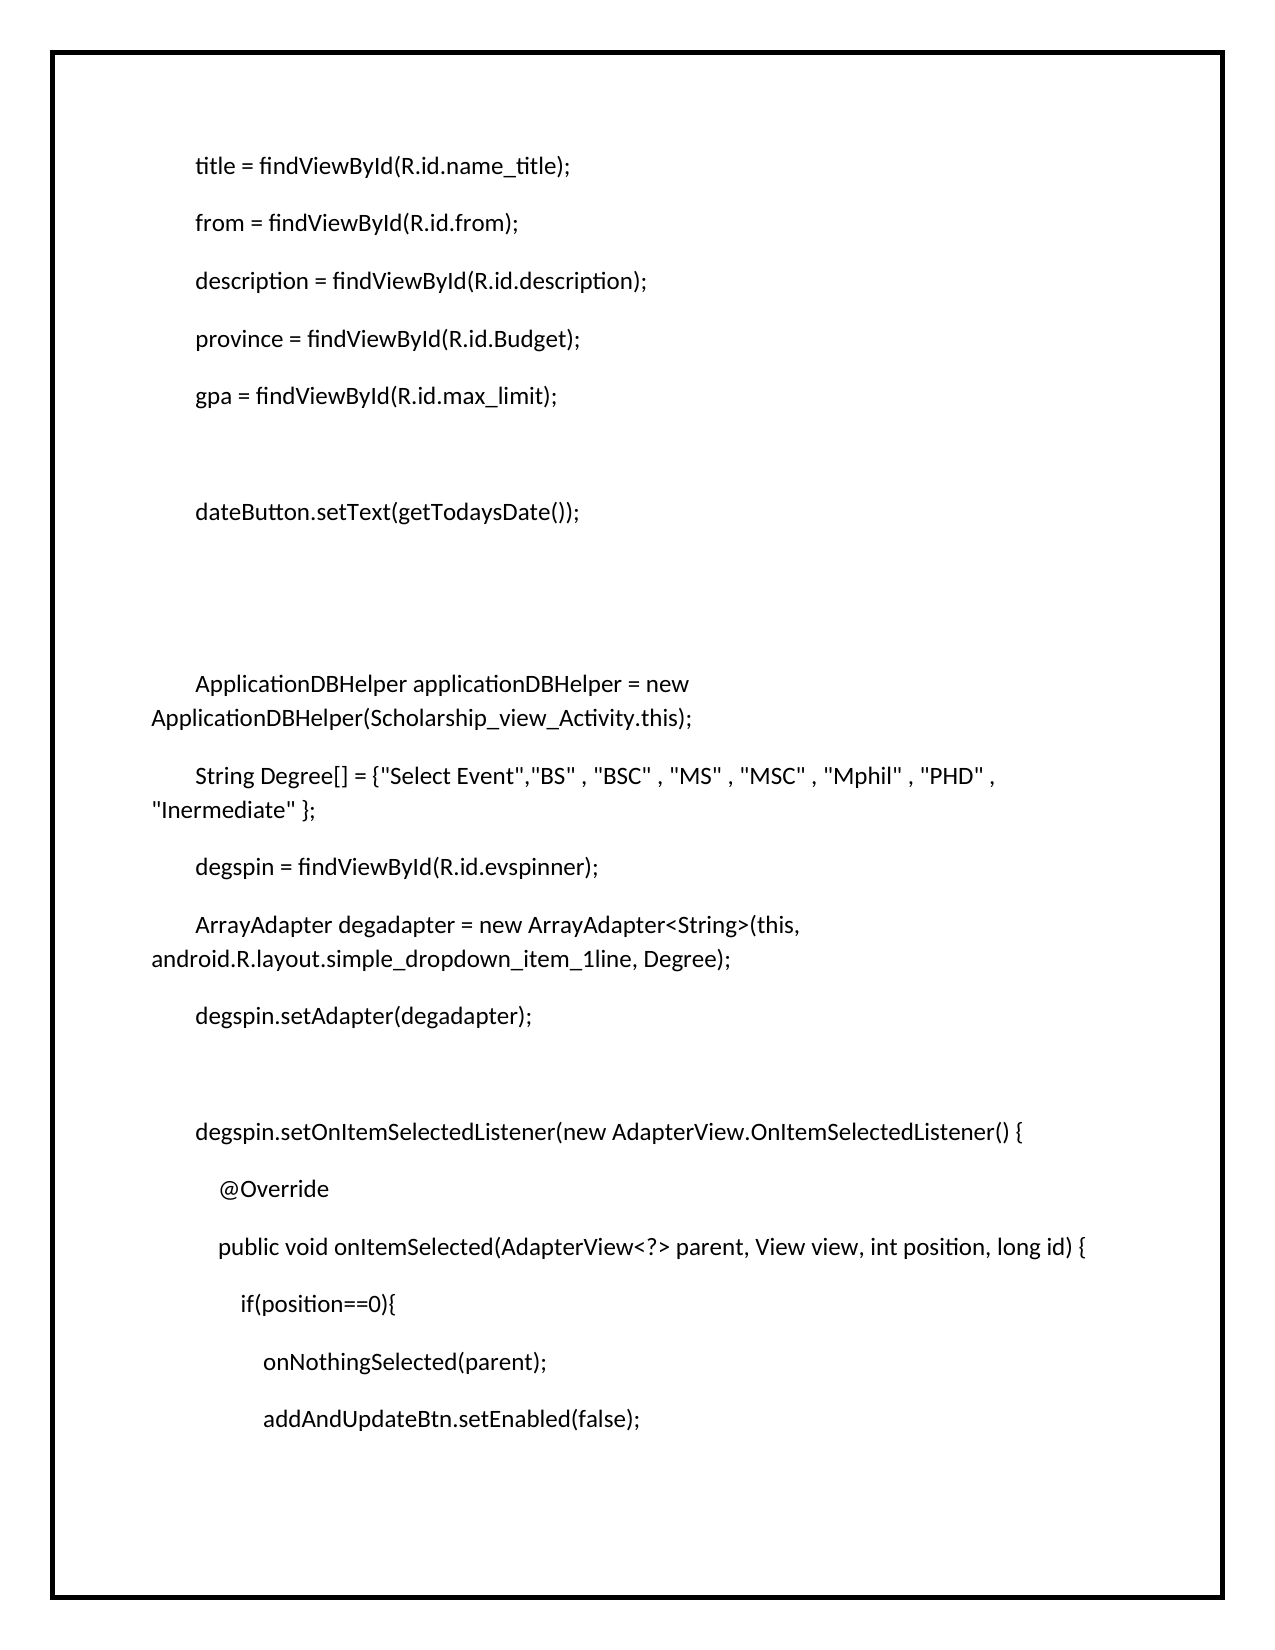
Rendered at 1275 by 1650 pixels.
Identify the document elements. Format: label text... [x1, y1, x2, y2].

text ApplicationDBHelper applicationDBHelper = new ApplicationDBHelper(Scholarship_view_Activity.this); [150, 668, 1125, 733]
text String Degree[] = {"Select Event","BS" , "BSC" , "MS" , "MSC" , "Mphil" , "PHD" , "Inermediate" }; [150, 760, 1125, 824]
text ArrayAdapter degadapter = new ArrayAdapter<String>(this, android.R.layout.simple_dropdown_item_1line, Degree); [150, 909, 1125, 973]
text public void onItemSelected(AdapterView<?> parent, View view, int position, long id) { [150, 1231, 1125, 1261]
text degspin.setOnItemSelectedListener(new AdapterView.OnItemSelectedListener() { [150, 1116, 1125, 1146]
text title = findViewById(R.id.name_title); [150, 150, 1125, 181]
text description = findViewById(R.id.description); [150, 265, 1125, 296]
text if(position==0){ [150, 1288, 1125, 1319]
text degspin = findViewById(R.id.evspinner); [150, 851, 1125, 882]
text from = findViewById(R.id.from); [150, 208, 1125, 238]
text gpa = findViewById(R.id.max_limit); [150, 380, 1125, 411]
text province = findViewById(R.id.Budget); [150, 323, 1125, 353]
text onNothingSelected(parent); [150, 1346, 1125, 1377]
text addAndUpdateBtn.setEnabled(false); [150, 1404, 1125, 1434]
text @Override [150, 1173, 1125, 1204]
text degspin.setAdapter(degadapter); [150, 1000, 1125, 1031]
text dateButton.setText(getTodaysDate()); [150, 496, 1125, 526]
